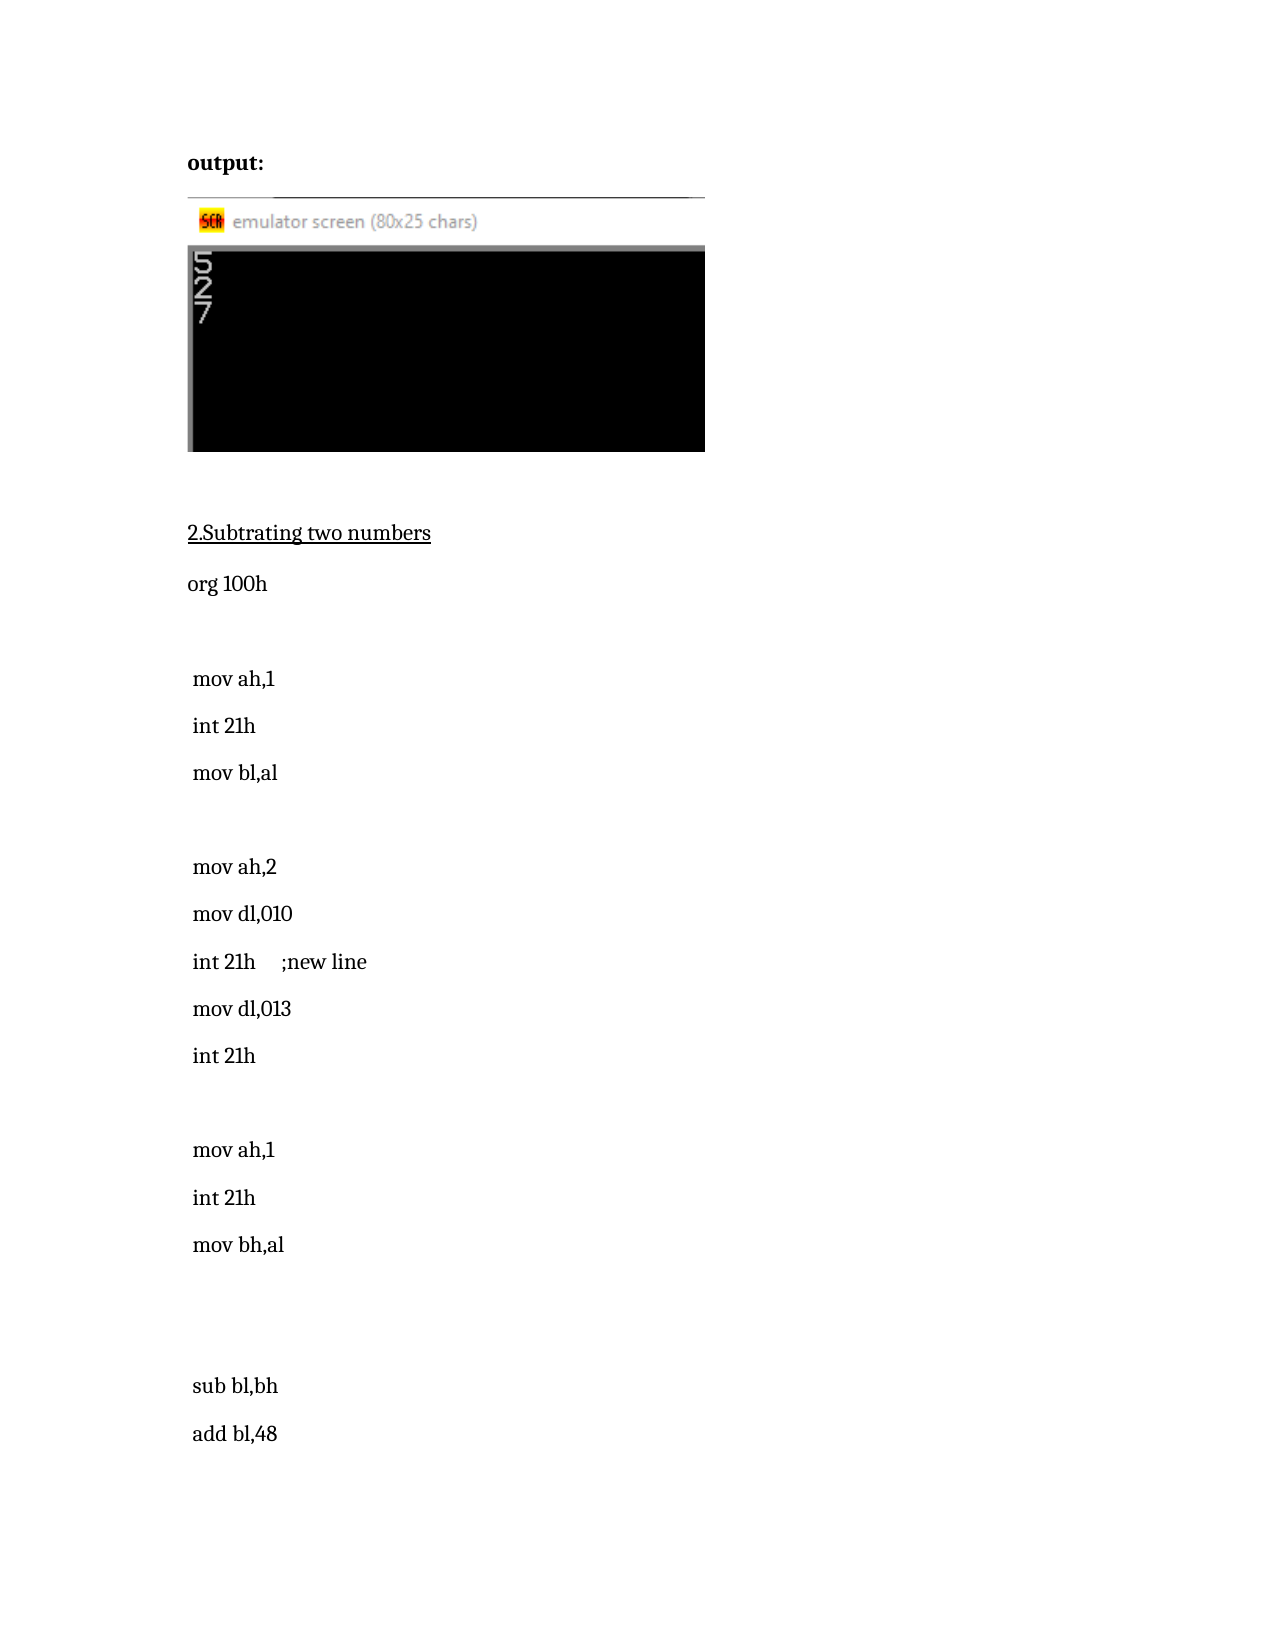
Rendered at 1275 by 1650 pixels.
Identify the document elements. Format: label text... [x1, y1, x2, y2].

text sub bl,bh [187, 1373, 1087, 1399]
text int 21h [187, 1184, 1087, 1211]
text 2.Subtrating two numbers [187, 520, 1087, 546]
text output: [187, 150, 1087, 176]
text int 21h [187, 712, 1087, 739]
text mov bl,al [187, 760, 1087, 786]
text mov ah,1 [187, 665, 1087, 692]
text mov dl,013 [187, 996, 1087, 1022]
text mov ah,1 [187, 1137, 1087, 1163]
text org 100h [187, 571, 1087, 597]
text int 21h [187, 1043, 1087, 1069]
text mov bh,al [187, 1232, 1087, 1258]
picture [187, 197, 705, 452]
text int 21h ;new line [187, 948, 1087, 975]
text add bl,48 [187, 1420, 1087, 1447]
text mov dl,010 [187, 901, 1087, 928]
text mov ah,2 [187, 854, 1087, 880]
